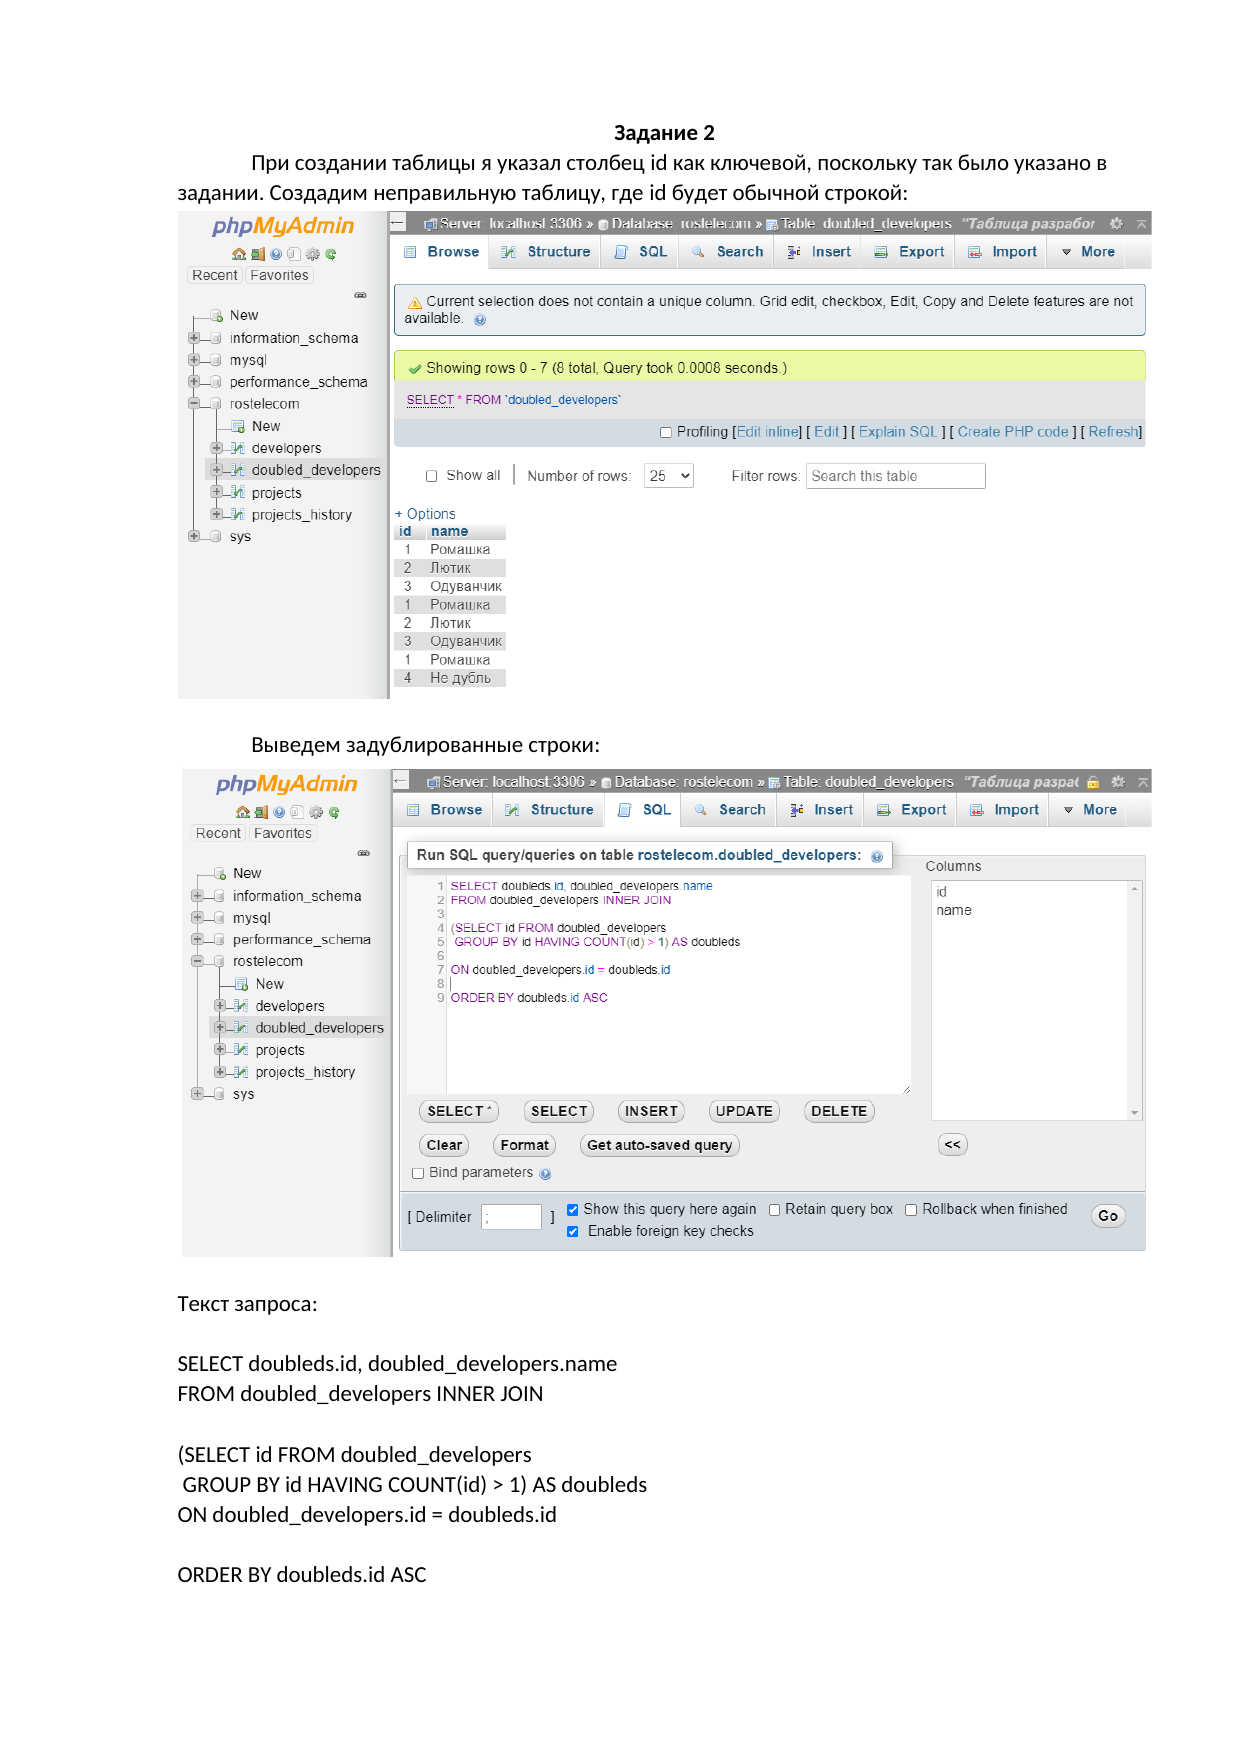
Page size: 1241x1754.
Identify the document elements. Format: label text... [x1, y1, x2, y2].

picture [177, 760, 1152, 1257]
text Текст запроса: [177, 1289, 1152, 1317]
text Задание 2 [177, 118, 1152, 146]
text Выведем задублированные строки: [177, 731, 1152, 758]
text При создании таблицы я указал столбец id как ключевой, поскольку так было указано в задании. Создадим неправильную таблицу, где id будет обычной строкой: [177, 148, 1152, 207]
text SELECT doubleds.id, doubled_developers.name FROM doubled_developers INNER JOIN (SELECT id FROM doubled_developers GROUP BY id HAVING COUNT(id) > 1) AS doubleds ON doubled_developers.id = doubleds.id ORDER BY doubleds.id ASC [177, 1349, 1152, 1619]
picture [177, 208, 1152, 699]
